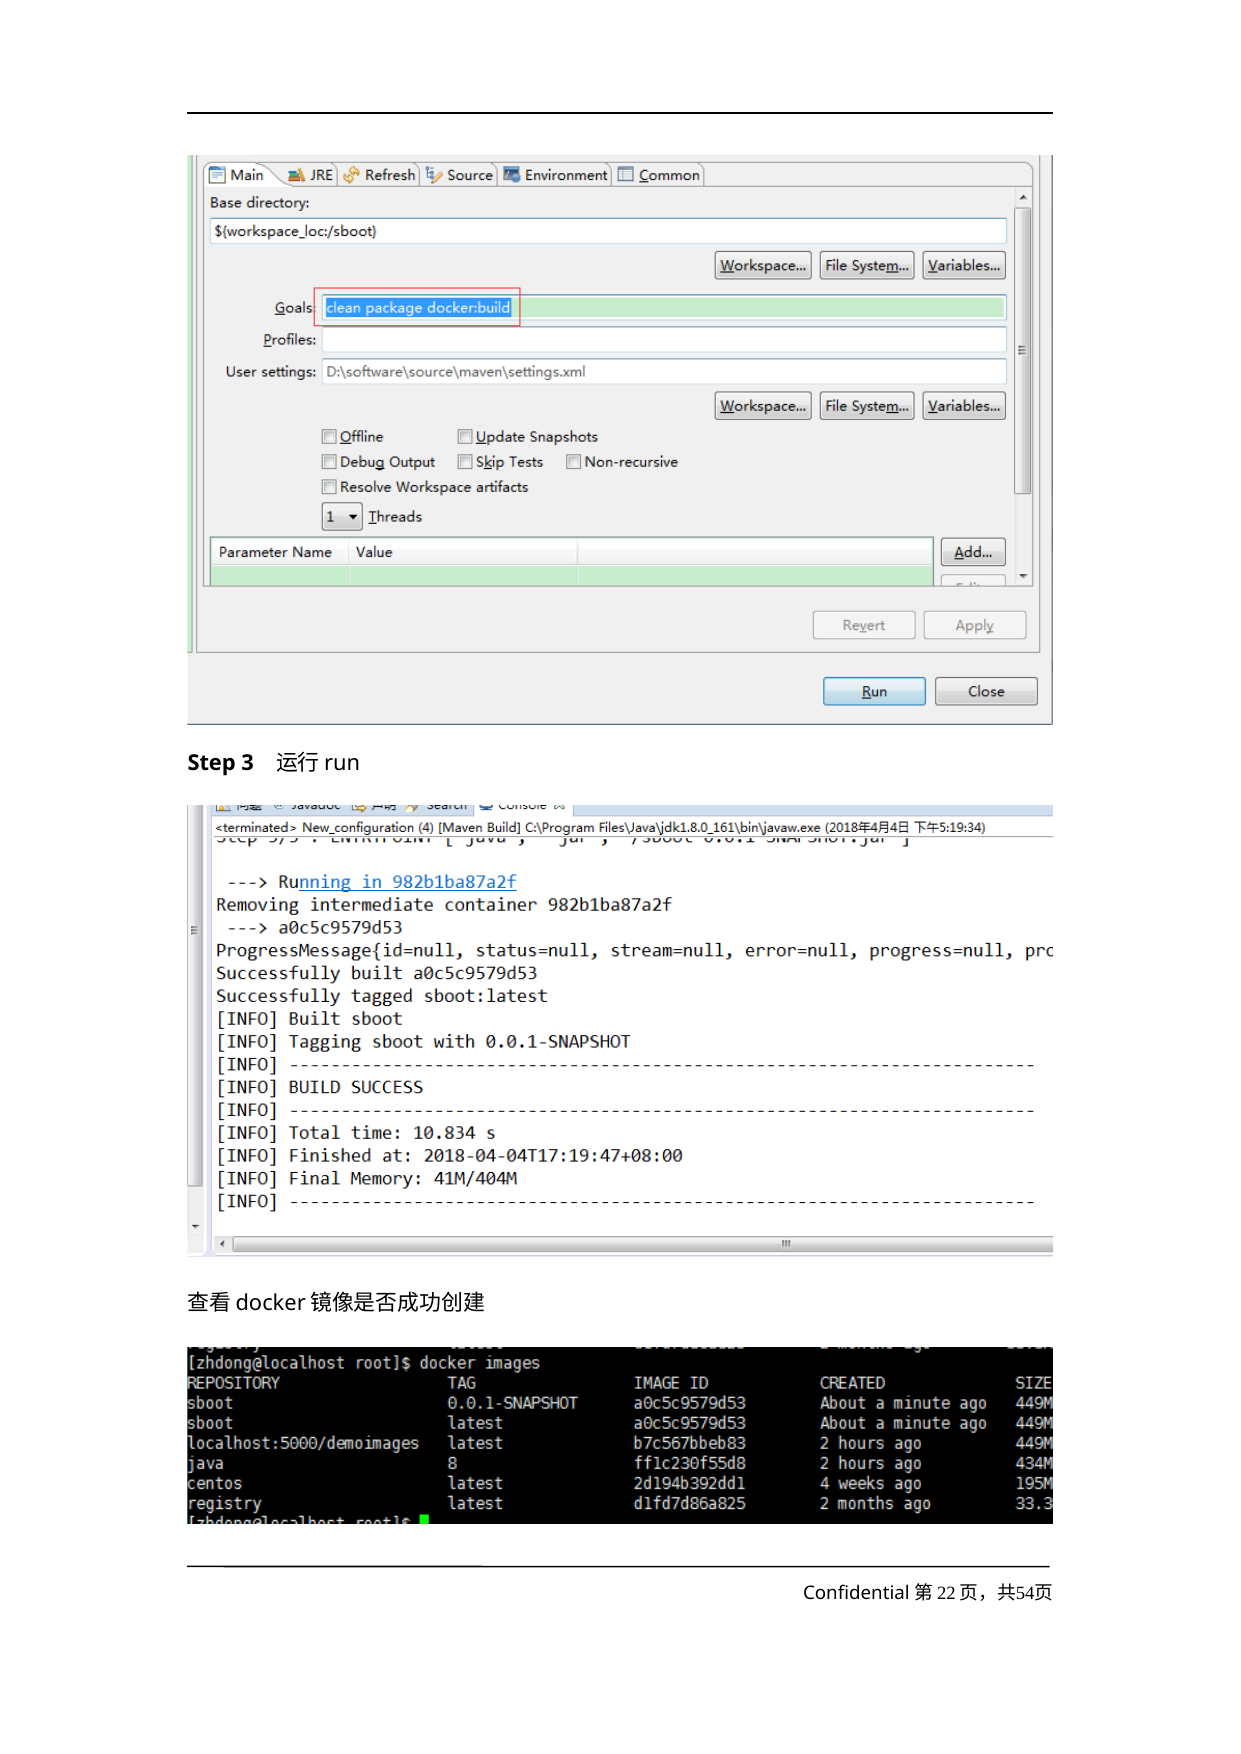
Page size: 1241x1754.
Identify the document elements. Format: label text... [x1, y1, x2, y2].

picture [187, 805, 1053, 1257]
picture [187, 1347, 1053, 1524]
list 运行run [187, 744, 1053, 778]
picture [187, 155, 1053, 725]
list 查看docker镜像是否成功创建 [187, 1284, 1053, 1318]
